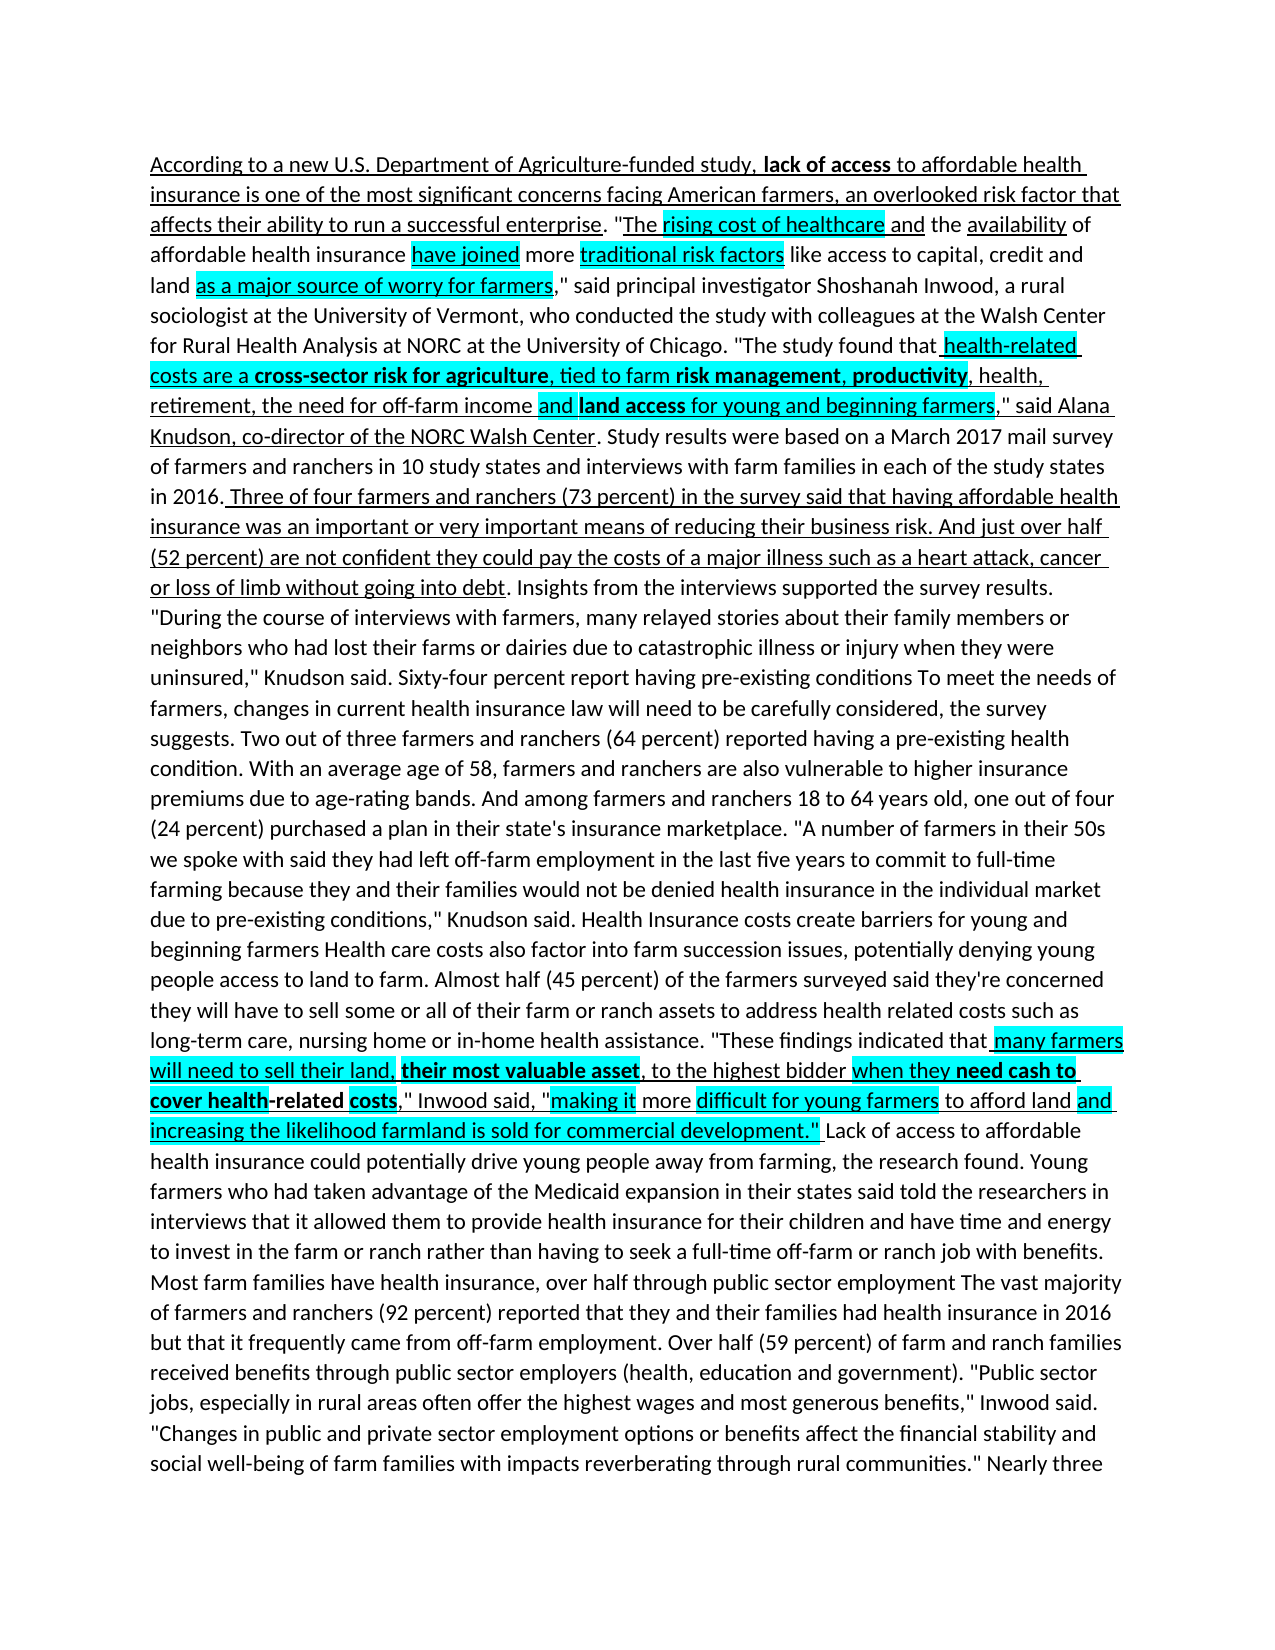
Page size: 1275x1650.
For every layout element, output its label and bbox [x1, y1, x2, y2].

text [150, 150, 1125, 1477]
